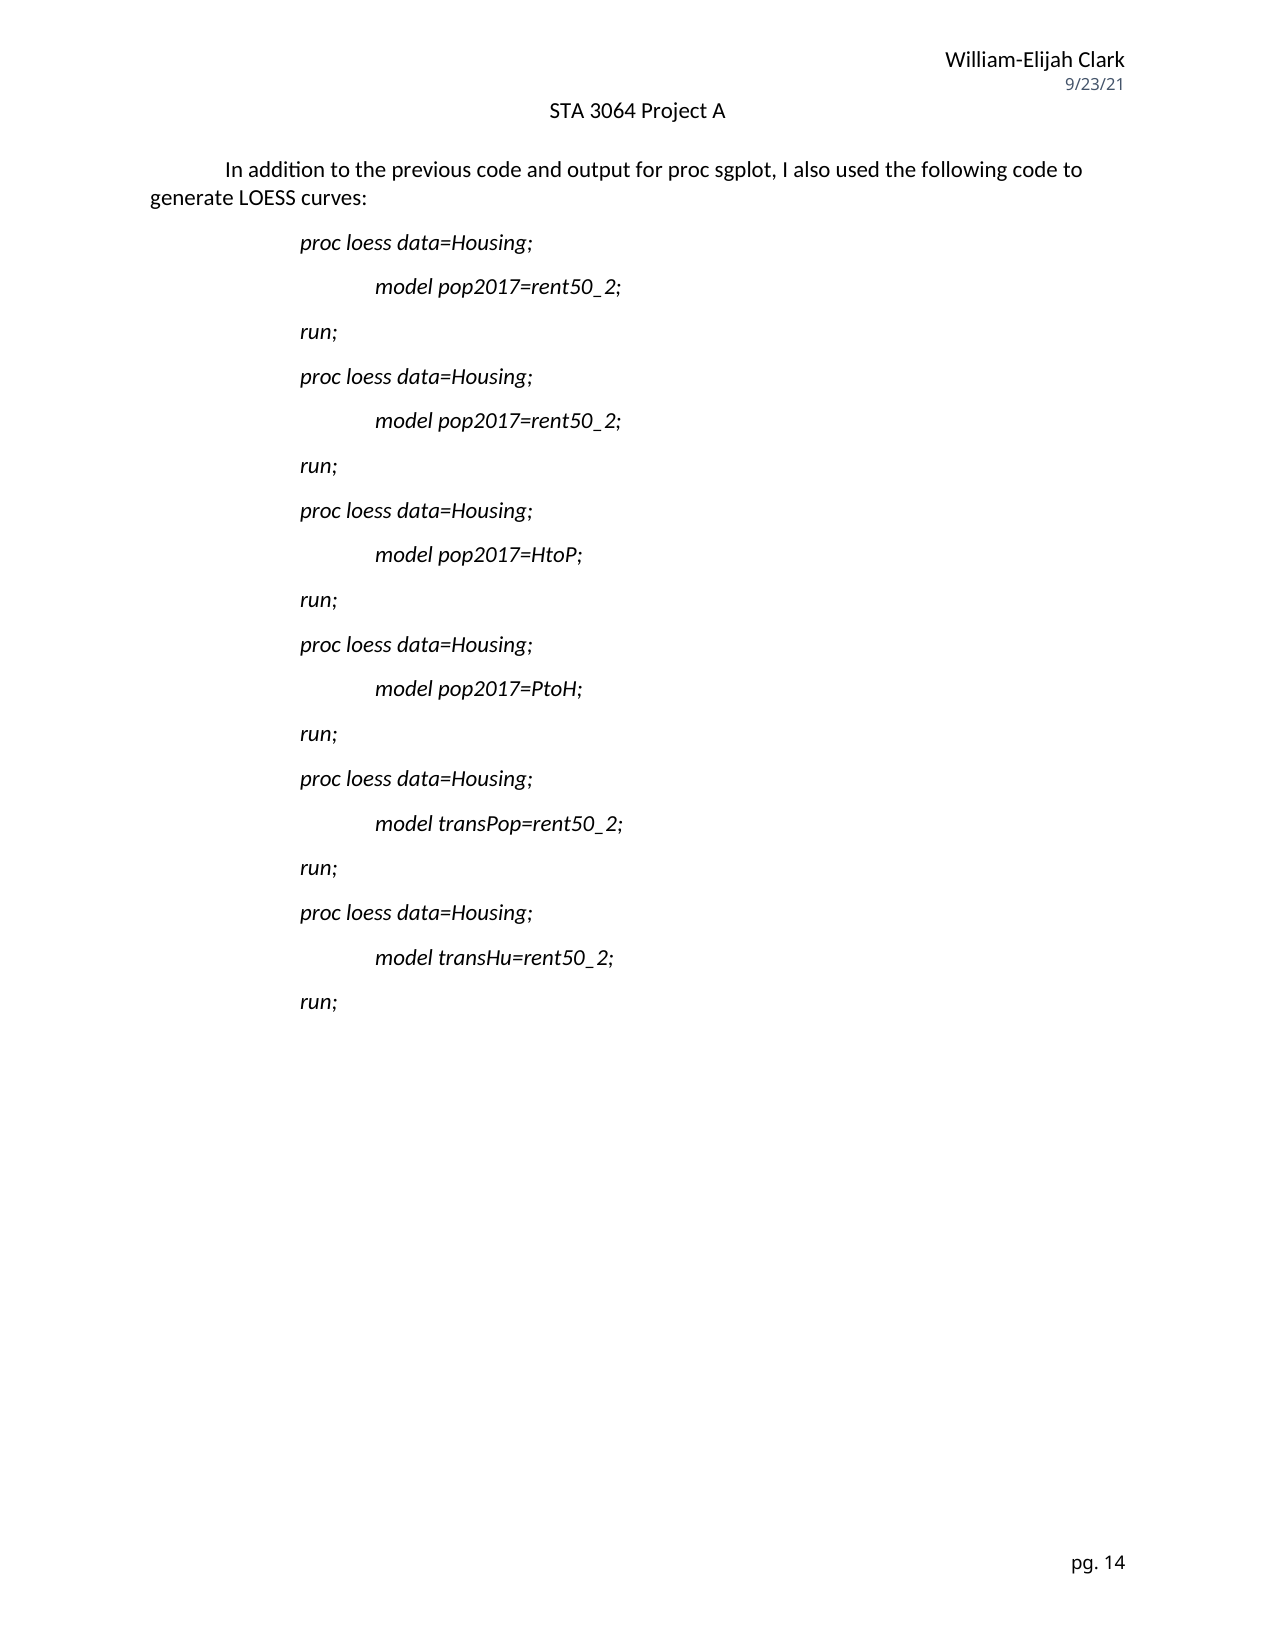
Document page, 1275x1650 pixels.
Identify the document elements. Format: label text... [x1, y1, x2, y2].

text run; [300, 317, 1125, 345]
text model pop2017=rent50_2; [300, 406, 1125, 434]
text run; [300, 451, 1125, 479]
text proc loess data=Housing; [300, 898, 1125, 926]
text In addition to the previous code and output for proc sgplot, I also used the following code to generate LOESS curves: [150, 155, 1125, 211]
text model transHu=rent50_2; [300, 943, 1125, 971]
text run; [300, 585, 1125, 613]
text model transPop=rent50_2; [300, 809, 1125, 837]
text model pop2017=rent50_2; [300, 272, 1125, 300]
text proc loess data=Housing; [300, 764, 1125, 792]
text model pop2017=PtoH; [300, 674, 1125, 703]
text proc loess data=Housing; [300, 630, 1125, 658]
text model pop2017=HtoP; [300, 541, 1125, 568]
text proc loess data=Housing; [300, 362, 1125, 390]
text proc loess data=Housing; [300, 496, 1125, 524]
text run; [300, 719, 1125, 747]
text run; [300, 987, 1125, 1015]
text run; [300, 853, 1125, 881]
text proc loess data=Housing; [300, 228, 1125, 256]
